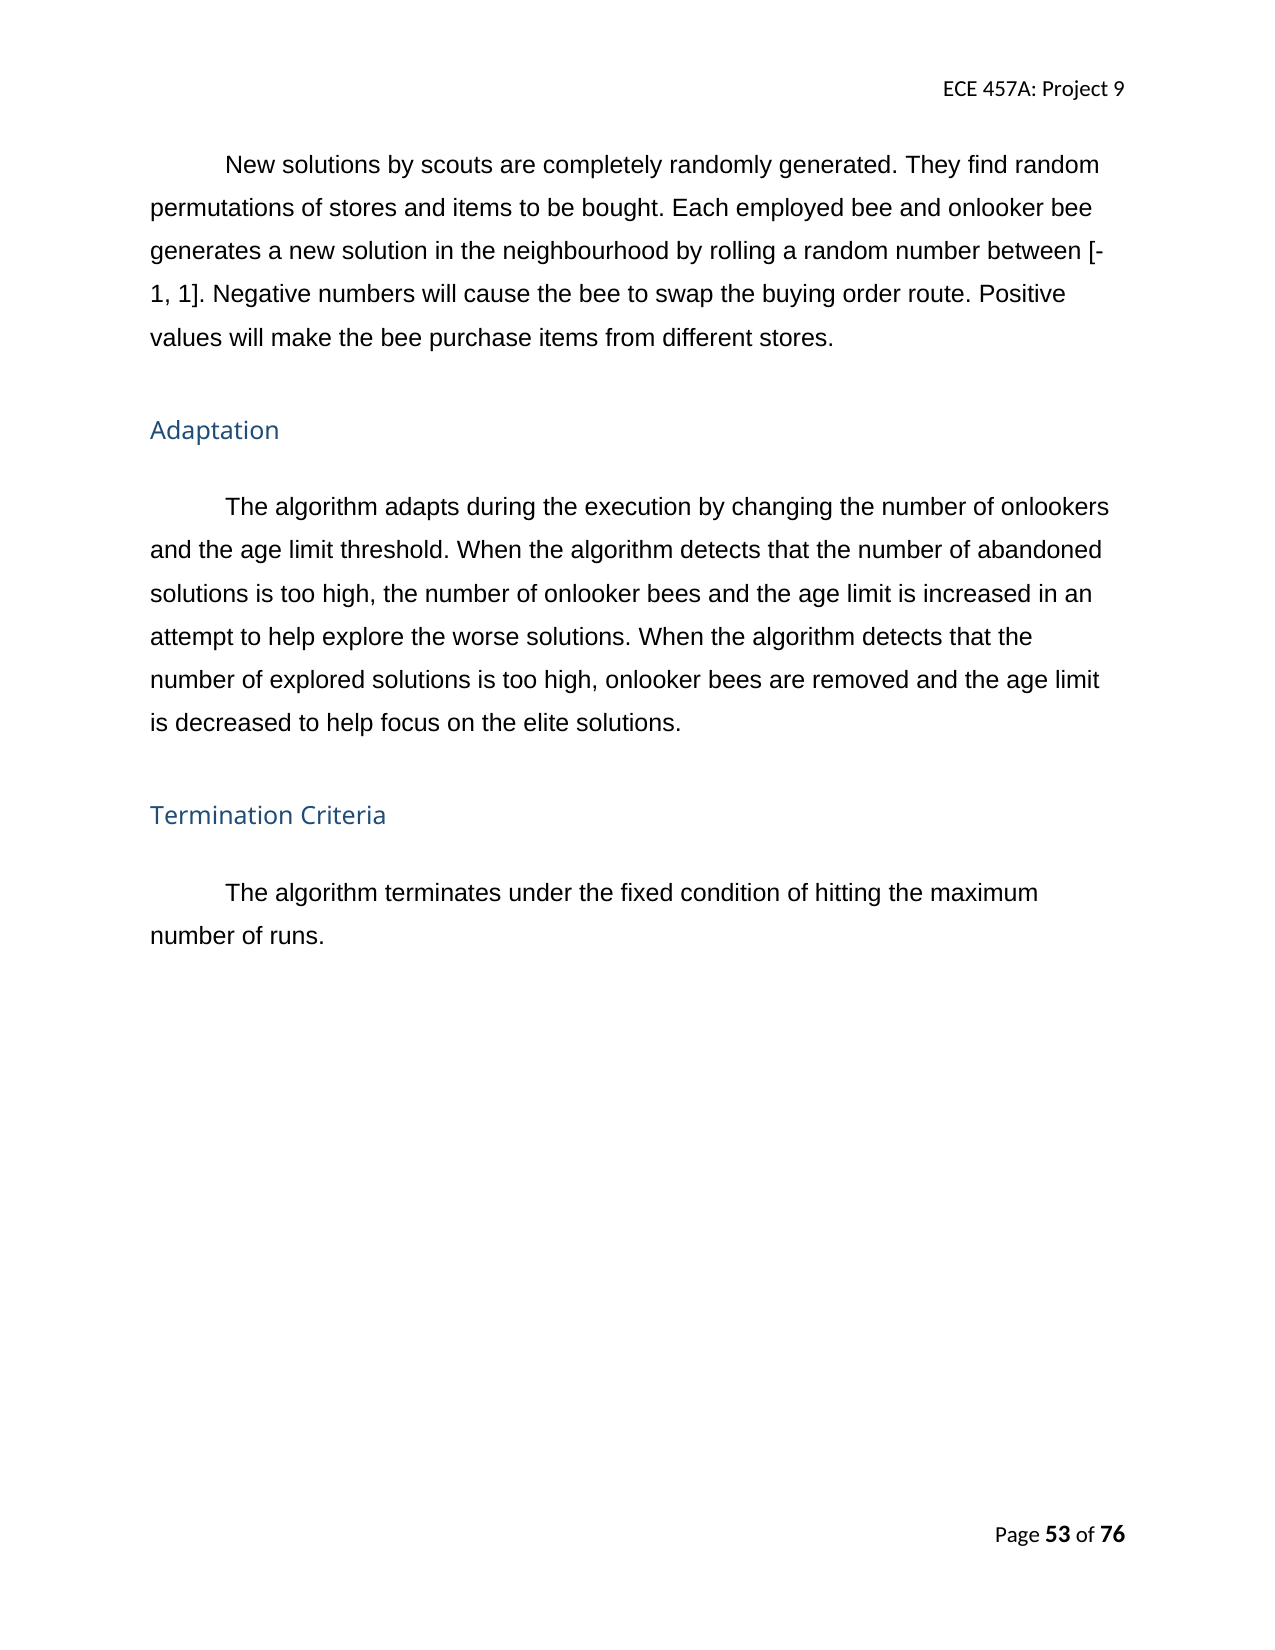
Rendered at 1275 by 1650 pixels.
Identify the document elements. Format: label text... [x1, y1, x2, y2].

subtitle Adaptation [150, 412, 1125, 447]
text New solutions by scouts are completely randomly generated. They find random permutations of stores and items to be bought. Each employed bee and onlooker bee generates a new solution in the neighbourhood by rolling a random number between [-1, 1]. Negative numbers will cause the bee to swap the buying order route. Positive values will make the bee purchase items from different stores. [150, 150, 1125, 351]
subtitle Termination Criteria [150, 798, 1125, 832]
text The algorithm adapts during the execution by changing the number of onlookers and the age limit threshold. When the algorithm detects that the number of abandoned solutions is too high, the number of onlooker bees and the age limit is increased in an attempt to help explore the worse solutions. When the algorithm detects that the number of explored solutions is too high, onlooker bees are removed and the age limit is decreased to help focus on the elite solutions. [150, 492, 1125, 737]
text The algorithm terminates under the fixed condition of hitting the maximum number of runs. [150, 878, 1125, 950]
